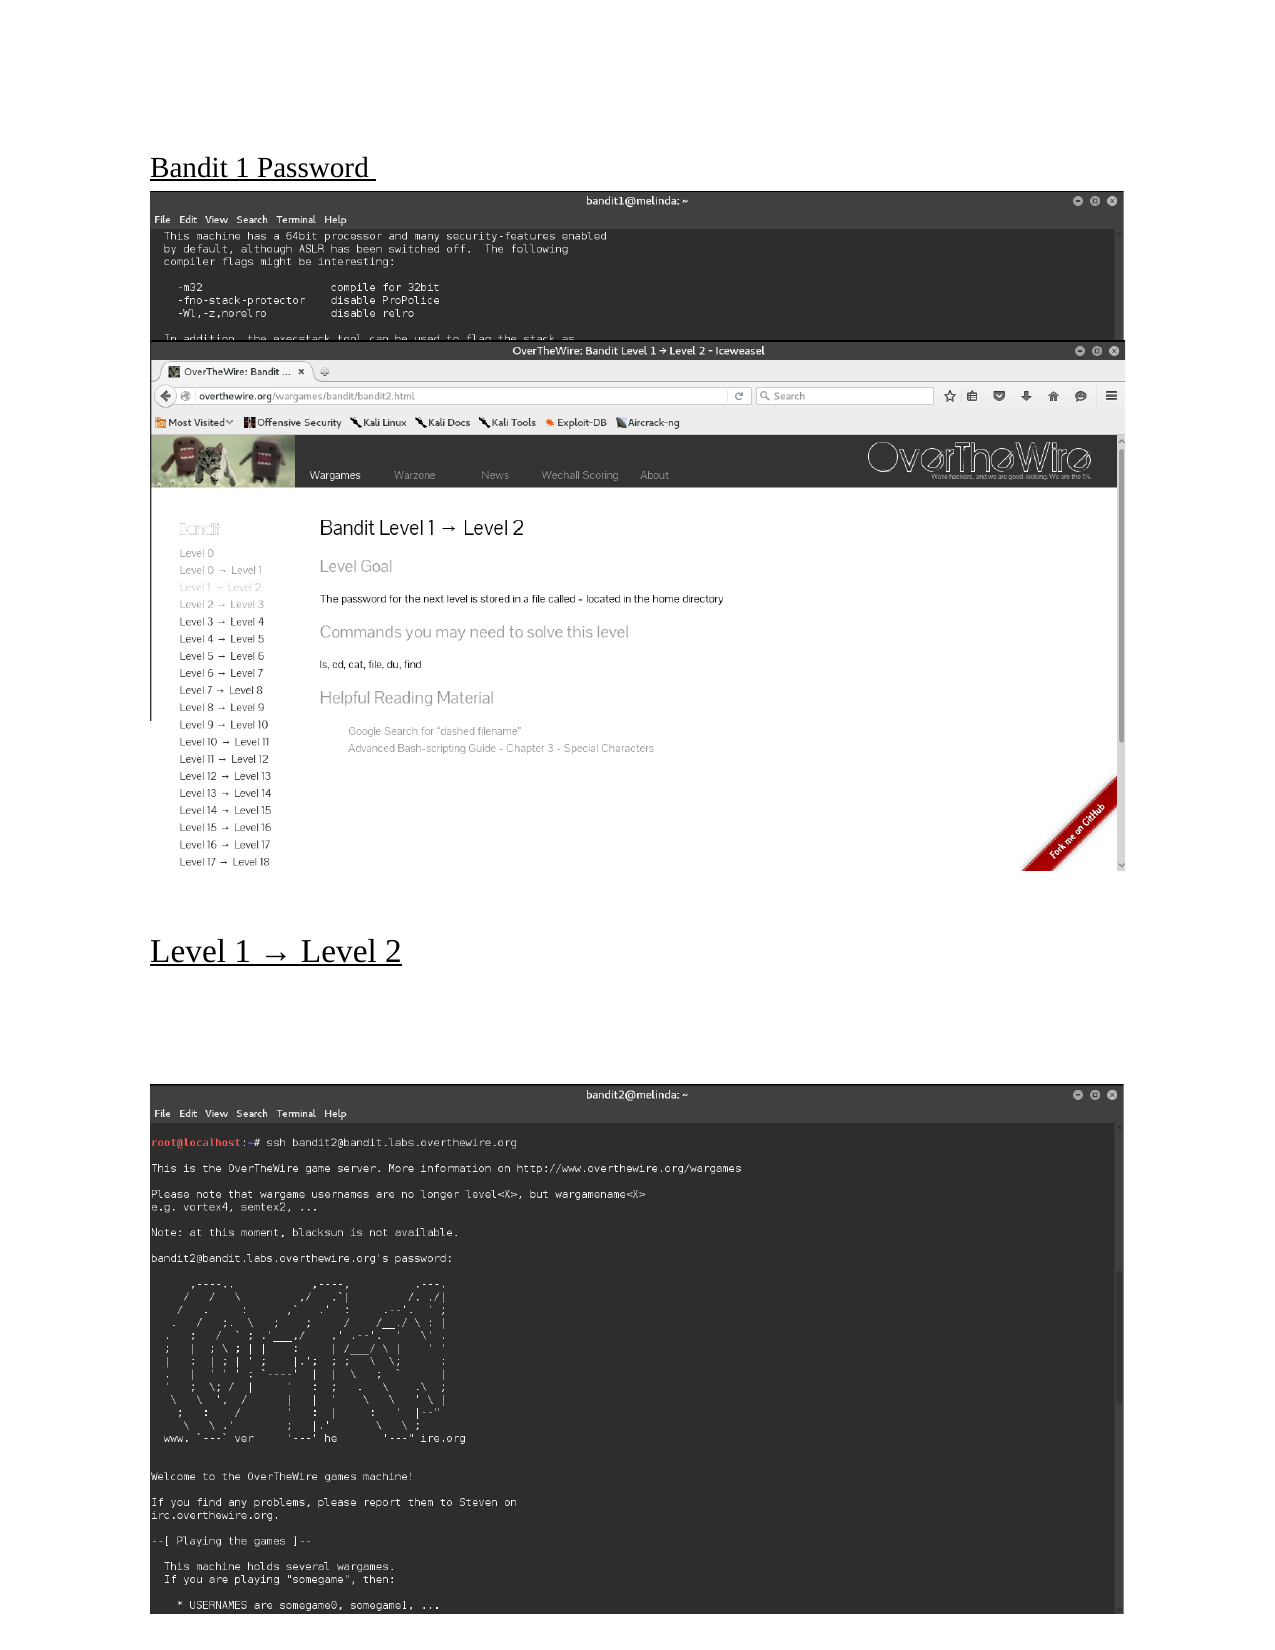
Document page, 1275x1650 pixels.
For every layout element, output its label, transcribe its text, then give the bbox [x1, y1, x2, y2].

picture [150, 1084, 1124, 1614]
text Bandit 1 Password [150, 150, 1125, 183]
picture [150, 191, 1124, 284]
text Level 1 → Level 2 [150, 284, 1125, 969]
